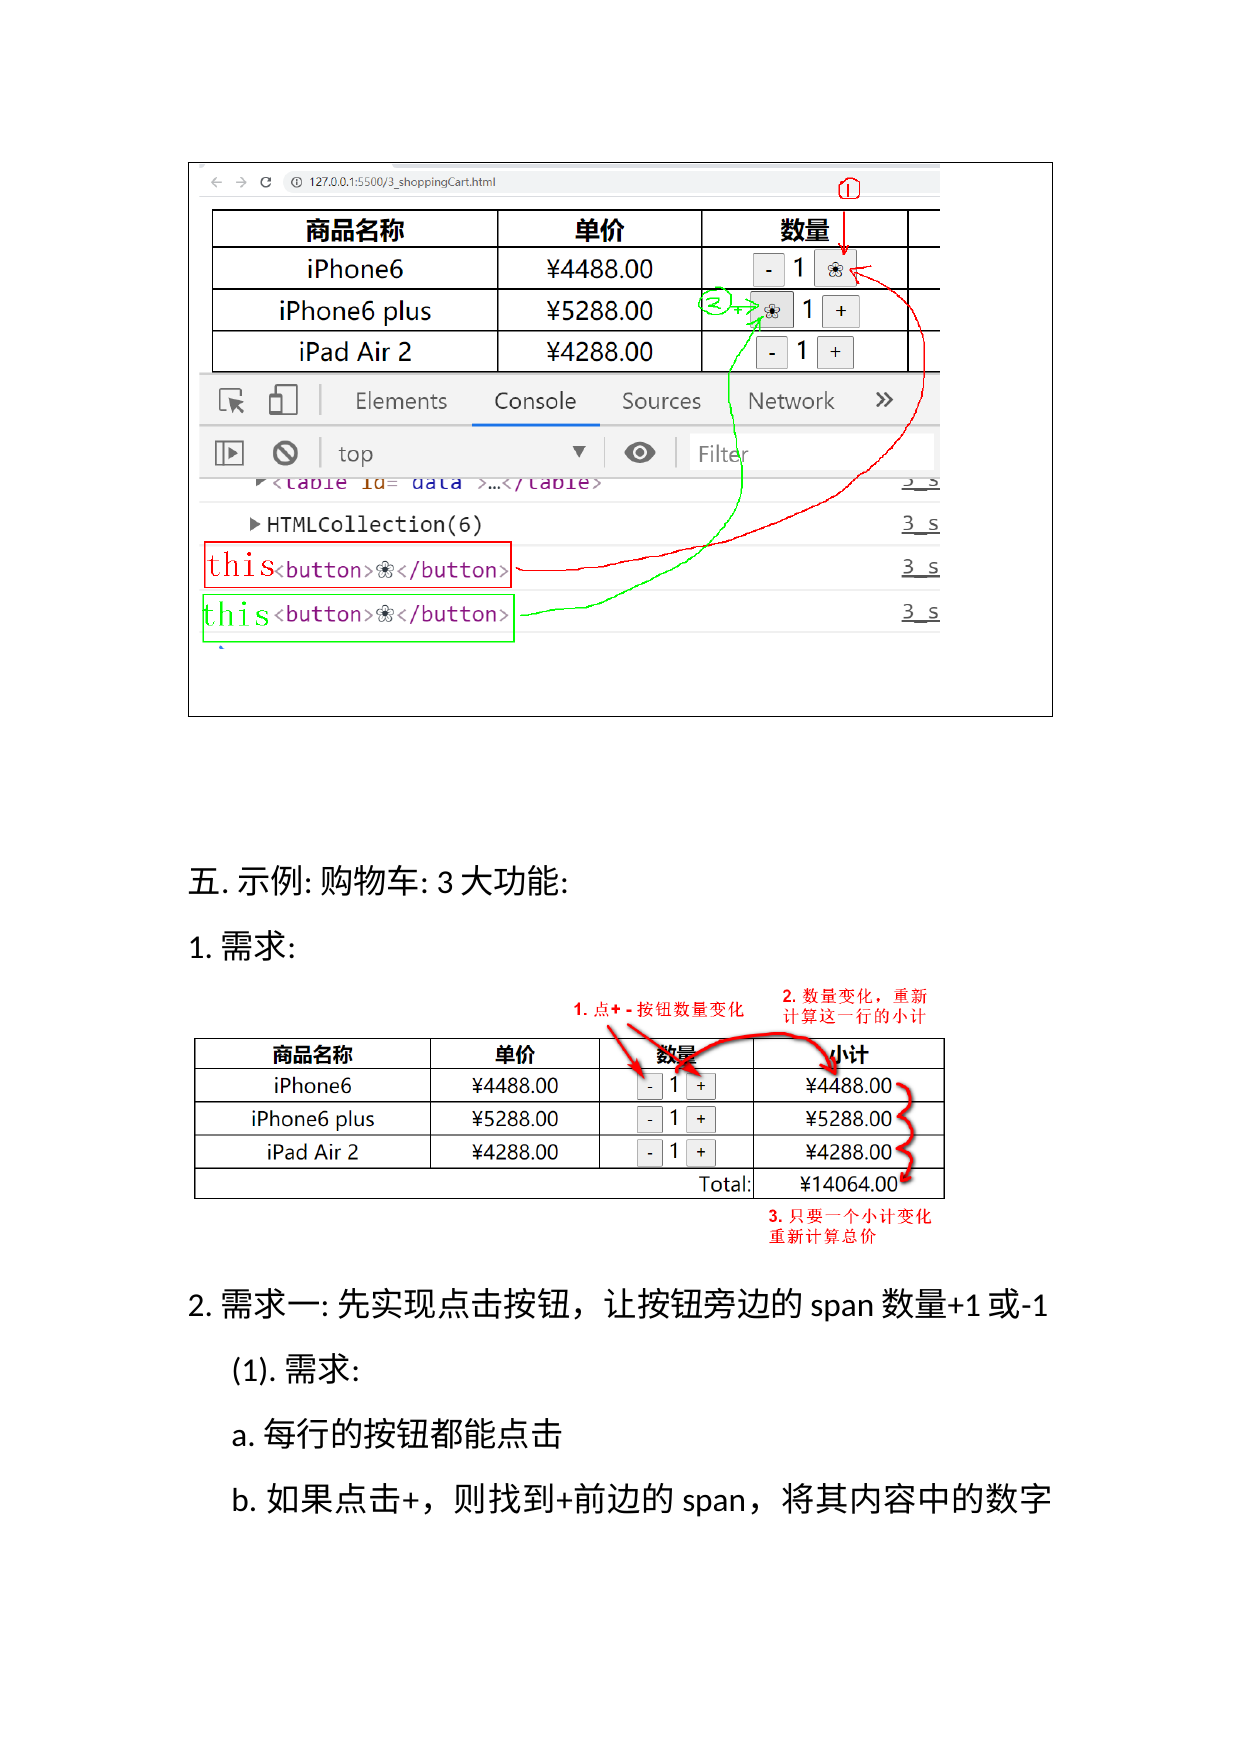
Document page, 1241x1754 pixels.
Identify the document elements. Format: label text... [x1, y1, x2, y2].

picture [187, 976, 952, 1257]
picture [199, 164, 940, 649]
text 1. 需求: [187, 912, 1053, 977]
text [187, 1464, 1053, 1529]
text a. 每行的按钮都能点击 [187, 1399, 1053, 1464]
text (1). 需求: [187, 1334, 1053, 1399]
text 五. 示例: 购物车: 3大功能: [187, 847, 1053, 912]
text 2. 需求一: 先实现点击按钮，让按钮旁边的span数量+1或-1 [187, 1269, 1053, 1334]
